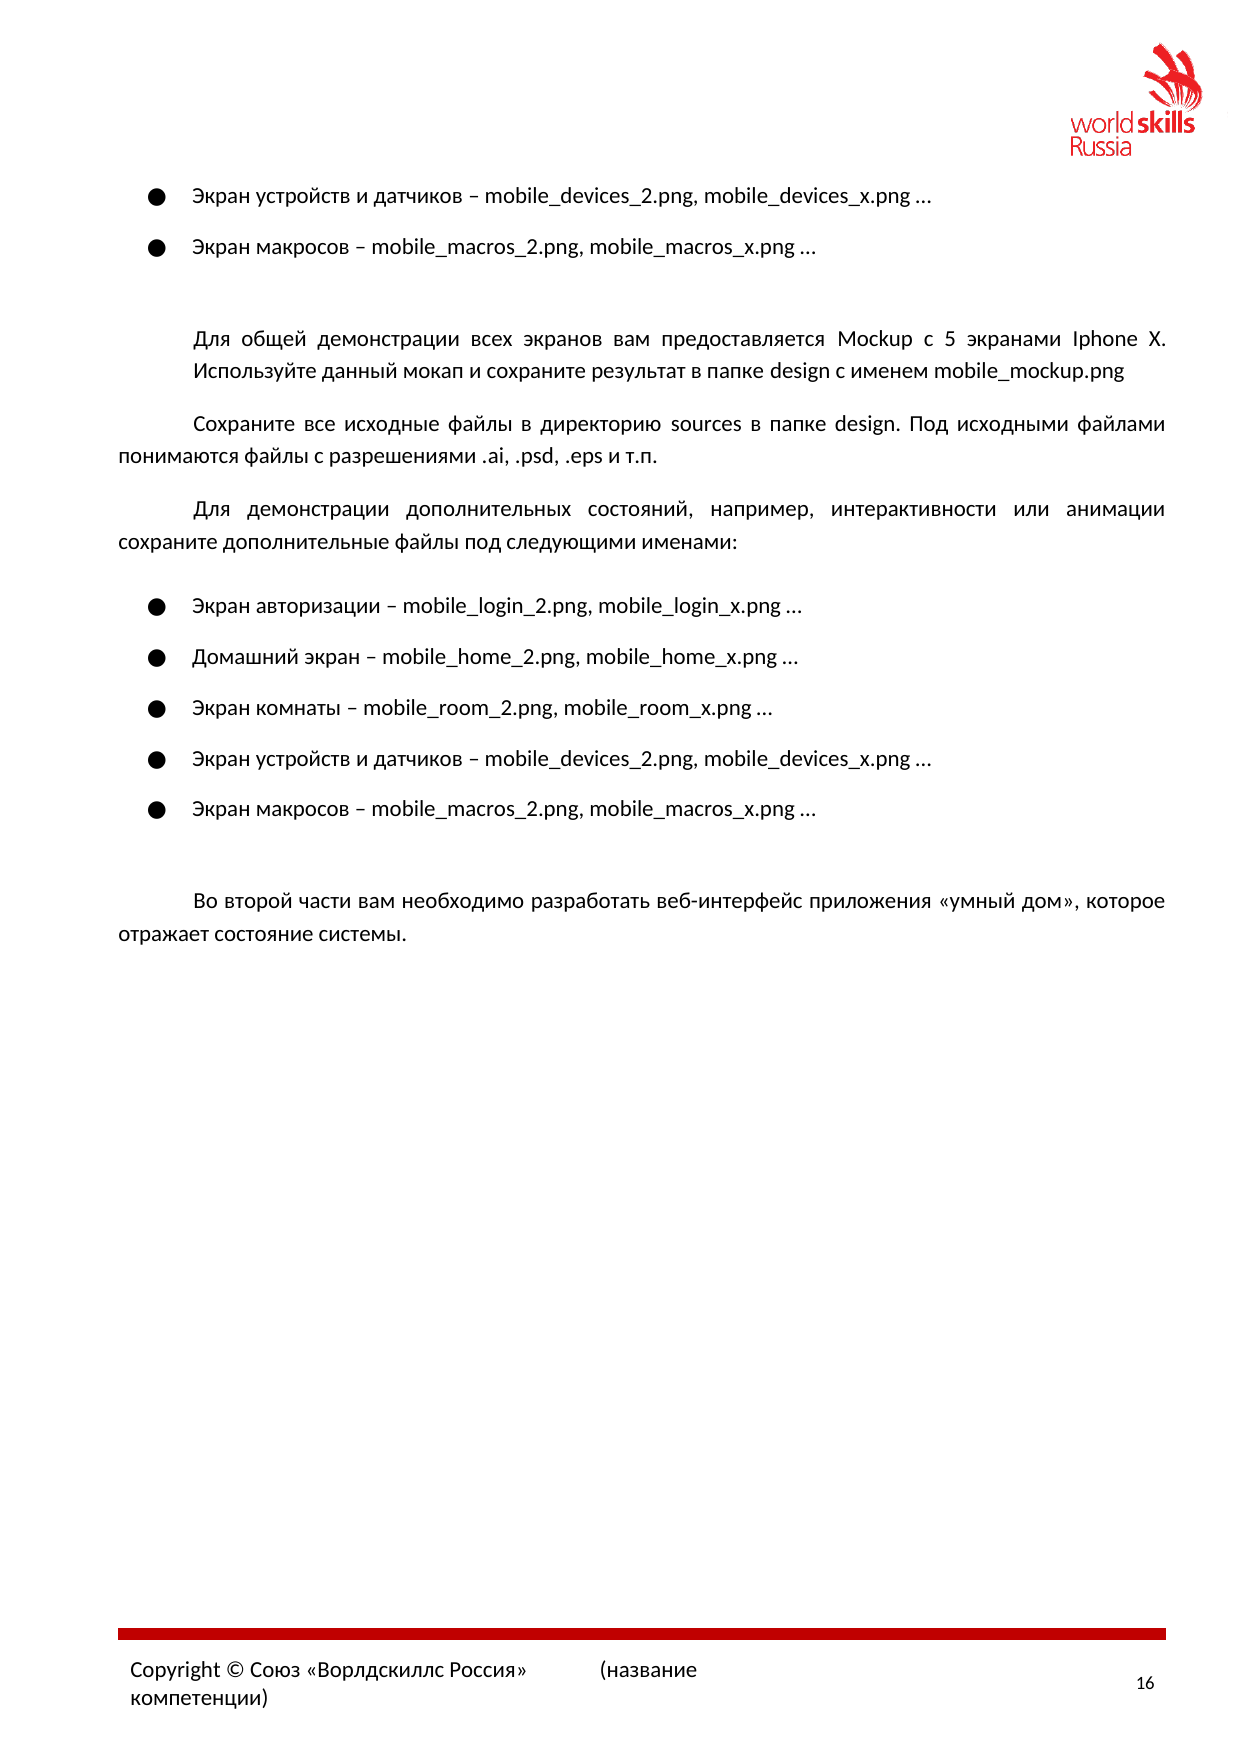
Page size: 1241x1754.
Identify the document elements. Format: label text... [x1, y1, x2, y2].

text Для демонстрации дополнительных состояний, например, интерактивности или анимации сохраните дополнительные файлы под следующими именами: [118, 494, 1166, 555]
list Домашний экран – mobile_home_2.png, mobile_home_x.png … [118, 631, 1166, 677]
text Во второй части вам необходимо разработать веб-интерфейс приложения «умный дом», которое отражает состояние системы. [118, 886, 1166, 947]
picture [1071, 42, 1228, 156]
list Экран макросов – mobile_macros_2.png, mobile_macros_x.png … [118, 220, 1166, 267]
list Экран макросов – mobile_macros_2.png, mobile_macros_x.png … [118, 783, 1166, 830]
text Сохраните все исходные файлы в директорию sources в папке design. Под исходными файлами понимаются файлы с разрешениями .ai, .psd, .eps и т.п. [118, 409, 1166, 469]
list Экран устройств и датчиков – mobile_devices_2.png, mobile_devices_x.png … [118, 732, 1166, 779]
list Экран авторизации – mobile_login_2.png, mobile_login_x.png … [118, 580, 1166, 627]
list Экран комнаты – mobile_room_2.png, mobile_room_x.png … [118, 681, 1166, 728]
list Экран устройств и датчиков – mobile_devices_2.png, mobile_devices_x.png … [118, 170, 1166, 217]
